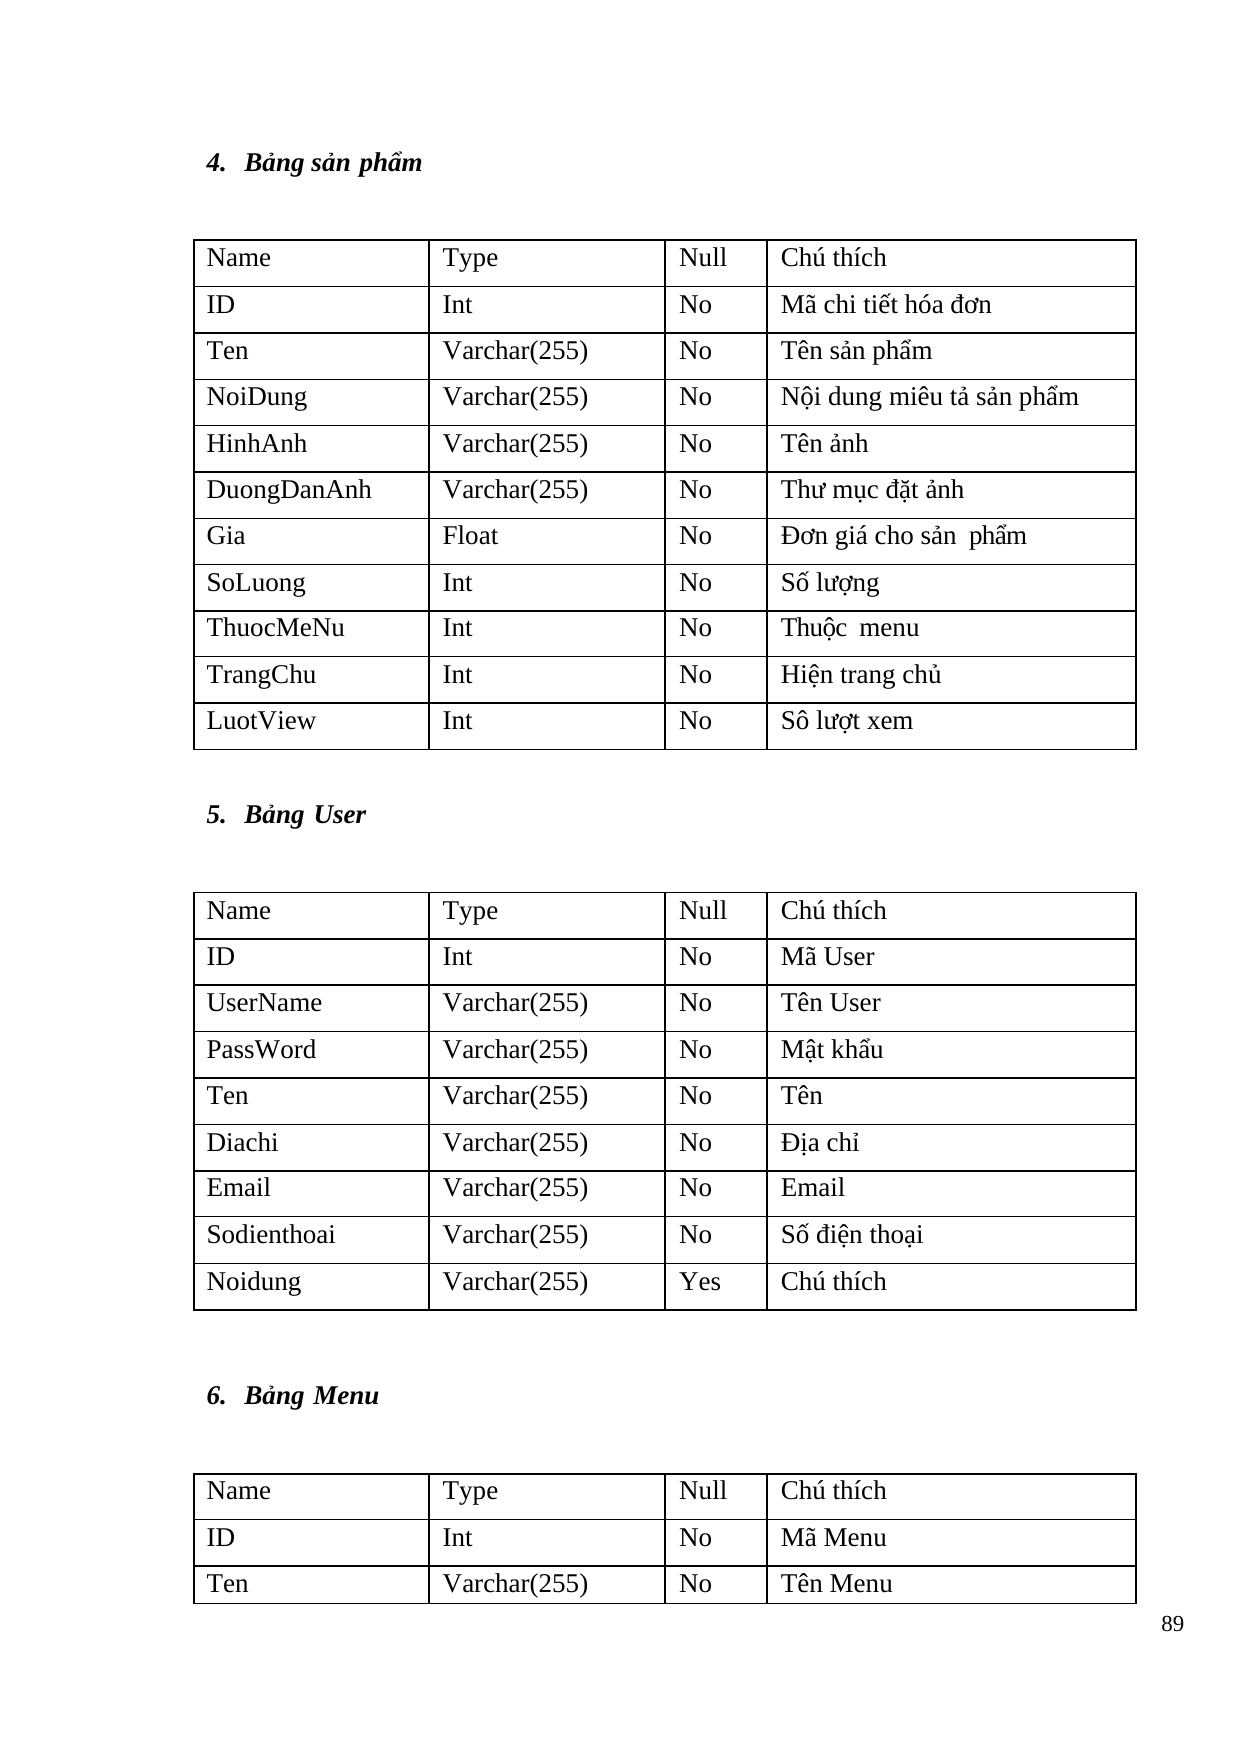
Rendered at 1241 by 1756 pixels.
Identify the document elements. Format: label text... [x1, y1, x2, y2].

table_header Name [195, 241, 428, 286]
table_cell Varchar(255) [430, 1217, 664, 1262]
table_cell Gia [195, 519, 428, 563]
list Bảng Menu [206, 1379, 1184, 1410]
table_cell Đơn giá cho sản phẩm [768, 519, 1135, 563]
table_cell Sodienthoai [195, 1217, 428, 1262]
table_cell Varchar(255) [430, 1264, 664, 1309]
table_cell Varchar(255) [430, 1567, 664, 1603]
table_cell HinhAnh [195, 426, 428, 471]
table_cell No [666, 287, 766, 332]
table_cell No [666, 519, 766, 563]
table_cell ThuocMeNu [195, 612, 428, 656]
table_cell Thư mục đặt ảnh [768, 473, 1135, 518]
table_cell Int [430, 940, 664, 984]
table_cell Varchar(255) [430, 1032, 664, 1077]
table_header Type [430, 1475, 664, 1519]
table_cell NoiDung [195, 380, 428, 424]
table_cell Varchar(255) [430, 1125, 664, 1170]
table_header Chú thích [768, 893, 1135, 938]
table_cell Varchar(255) [430, 1079, 664, 1123]
table_cell Tên [768, 1079, 1135, 1123]
table_cell Email [768, 1172, 1135, 1216]
table_header Name [195, 1475, 428, 1519]
table_cell No [666, 657, 766, 702]
table_cell No [666, 1079, 766, 1123]
table_cell Số điện thoại [768, 1217, 1135, 1262]
table_header Type [430, 893, 664, 938]
table_cell UserName [195, 986, 428, 1031]
table_cell ID [195, 1520, 428, 1565]
table_cell No [666, 704, 766, 749]
table_cell Hiện trang chủ [768, 657, 1135, 702]
table_cell No [666, 1172, 766, 1216]
table_cell Noidung [195, 1264, 428, 1309]
table_cell No [666, 612, 766, 656]
table_cell LuotView [195, 704, 428, 749]
table_cell Varchar(255) [430, 426, 664, 471]
table_cell Int [430, 565, 664, 610]
table_cell No [666, 380, 766, 424]
table_cell Varchar(255) [430, 1172, 664, 1216]
table_cell Tên User [768, 986, 1135, 1031]
table_cell Ten [195, 334, 428, 379]
table_cell Ten [195, 1567, 428, 1603]
table_cell Diachi [195, 1125, 428, 1170]
table_cell ID [195, 287, 428, 332]
table_cell Tên ảnh [768, 426, 1135, 471]
table_header Chú thích [768, 241, 1135, 286]
table_cell Int [430, 704, 664, 749]
table_cell Int [430, 612, 664, 656]
table_cell Mật khẩu [768, 1032, 1135, 1077]
table_cell Yes [666, 1264, 766, 1309]
table_cell Thuộc menu [768, 612, 1135, 656]
table_cell Mã User [768, 940, 1135, 984]
list Bảng sản phẩm [206, 146, 1184, 177]
table_header Chú thích [768, 1475, 1135, 1519]
table_cell Sô lượt xem [768, 704, 1135, 749]
table_cell Tên sản phẩm [768, 334, 1135, 379]
table_cell Số lượng [768, 565, 1135, 610]
table_cell PassWord [195, 1032, 428, 1077]
table_header Type [430, 241, 664, 286]
table_cell No [666, 1217, 766, 1262]
list Bảng User [206, 798, 1184, 829]
table_cell Tên Menu [768, 1567, 1135, 1603]
table_cell Varchar(255) [430, 380, 664, 424]
table_cell Mã Menu [768, 1520, 1135, 1565]
table_cell TrangChu [195, 657, 428, 702]
table_cell Nội dung miêu tả sản phẩm [768, 380, 1135, 424]
table_cell No [666, 473, 766, 518]
table_cell Mã chi tiết hóa đơn [768, 287, 1135, 332]
table_cell SoLuong [195, 565, 428, 610]
table_cell No [666, 565, 766, 610]
table_cell No [666, 1567, 766, 1603]
table_cell Varchar(255) [430, 334, 664, 379]
table_cell Varchar(255) [430, 986, 664, 1031]
table_cell Email [195, 1172, 428, 1216]
table_cell ID [195, 940, 428, 984]
table_header Null [666, 1475, 766, 1519]
table_cell No [666, 1032, 766, 1077]
table_cell No [666, 940, 766, 984]
table_header Null [666, 893, 766, 938]
table_header Null [666, 241, 766, 286]
table_cell Int [430, 287, 664, 332]
table_cell Varchar(255) [430, 473, 664, 518]
table_cell Float [430, 519, 664, 563]
table_cell No [666, 1520, 766, 1565]
table_cell DuongDanAnh [195, 473, 428, 518]
table_header Name [195, 893, 428, 938]
table_cell No [666, 986, 766, 1031]
table_cell No [666, 1125, 766, 1170]
table_cell No [666, 334, 766, 379]
table_cell No [666, 426, 766, 471]
table_cell Địa chỉ [768, 1125, 1135, 1170]
table_cell Int [430, 657, 664, 702]
table_cell Chú thích [768, 1264, 1135, 1309]
table_cell Ten [195, 1079, 428, 1123]
table_cell Int [430, 1520, 664, 1565]
